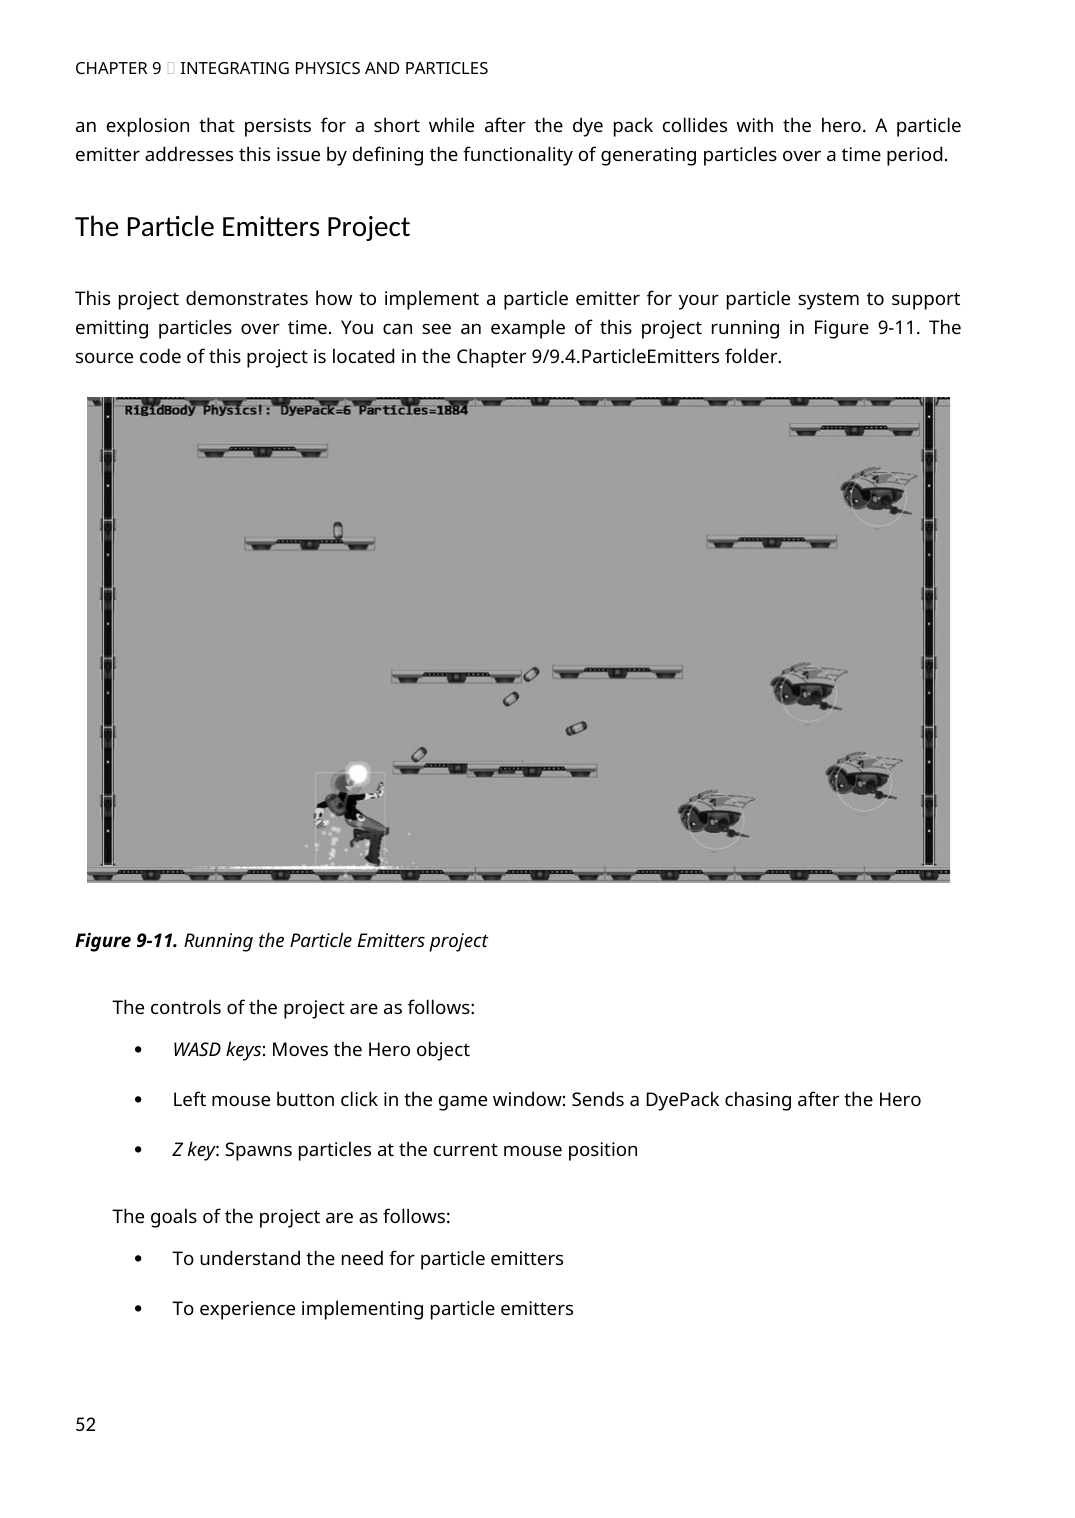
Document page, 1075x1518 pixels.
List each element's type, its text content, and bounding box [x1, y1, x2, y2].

picture [87, 397, 951, 883]
text To experience implementing particle emitters [135, 1295, 962, 1321]
text The goals of the project are as follows: [75, 1203, 962, 1229]
text Z key: Spawns particles at the current mouse position [135, 1136, 962, 1162]
subtitle The Particle Emitters Project [75, 208, 962, 244]
text Left mouse button click in the game window: Sends a DyePack chasing after the Hero [135, 1086, 962, 1112]
text This project demonstrates how to implement a particle emitter for your particle system to support emitting particles over time. You can see an example of this project running in Figure 9-11. The source code of this project is located in the Chapter 9/9.4.ParticleEmitters folder. [75, 285, 962, 369]
text WASD keys: Moves the Hero object [135, 1036, 962, 1062]
text Figure 9-11. Running the Particle Emitters project [75, 928, 962, 953]
text To understand the need for particle emitters [135, 1245, 962, 1271]
text The controls of the project are as follows: [75, 994, 962, 1020]
